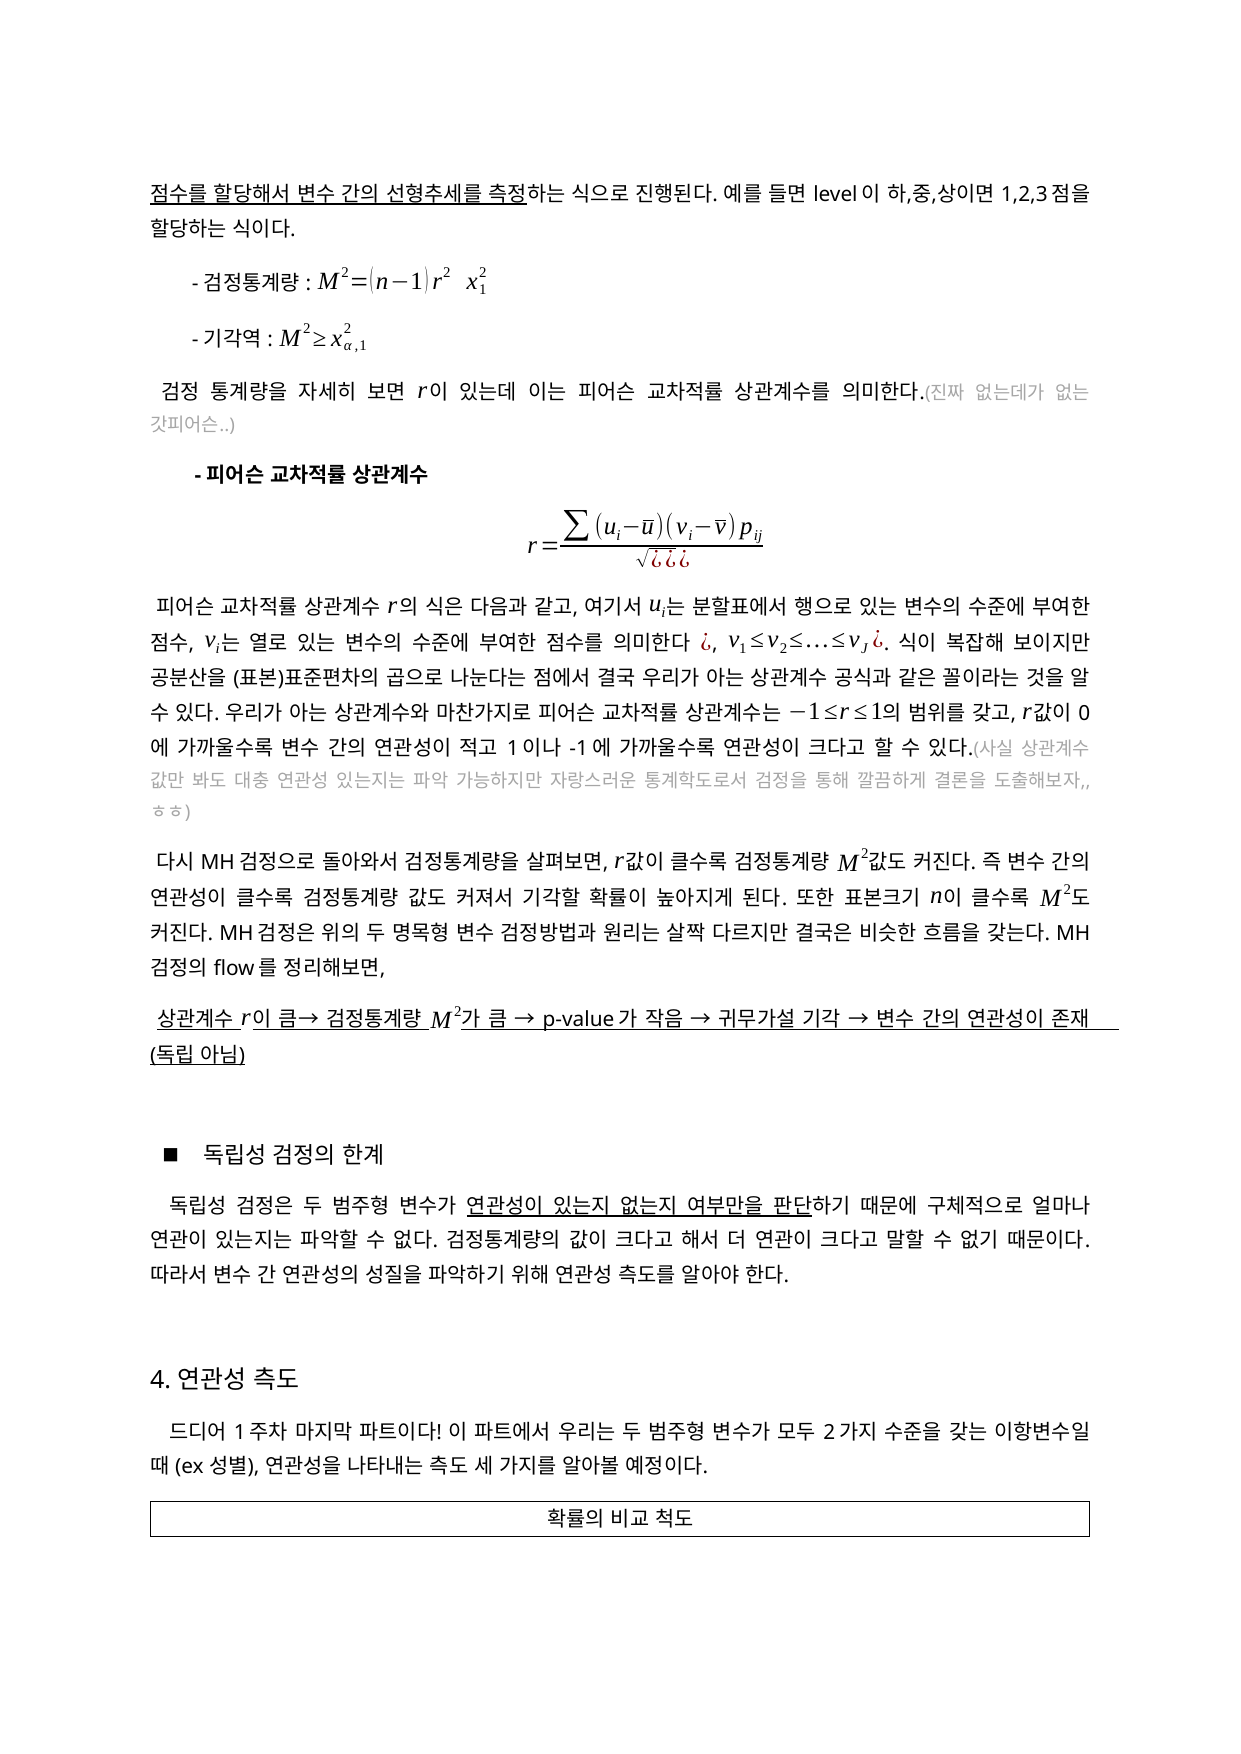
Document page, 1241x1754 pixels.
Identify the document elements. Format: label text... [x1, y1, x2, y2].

text 다시 MH검정으로 돌아와서 검정통계량을 살펴보면, 값이 클수록 검정통계량 값도 커진다. 즉 변수 간의 연관성이 클수록 검정통계량 값도 커져서 기각할 확률이 높아지게 된다. 또한 표본크기 이 클수록 도 커진다. MH검정은 위의 두 명목형 변수 검정방법과 원리는 살짝 다르지만 결국은 비슷한 흐름을 갖는다. MH 검정의 flow를 정리해보면, [150, 845, 1090, 981]
text 드디어 1주차 마지막 파트이다! 이 파트에서 우리는 두 범주형 변수가 모두 2가지 수준을 갖는 이항변수일 때 (ex 성별), 연관성을 나타내는 측도 세 가지를 알아볼 예정이다. [150, 1415, 1090, 1480]
text - 검정통계량 : [192, 263, 1090, 298]
table_header 확률의 비교 척도 [151, 1502, 1089, 1536]
text 검정 통계량을 자세히 보면 이 있는데 이는 피어슨 교차적률 상관계수를 의미한다.(진짜 없는데가 없는 갓피어슨..) [150, 376, 1090, 437]
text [150, 177, 1090, 242]
text 상관계수 이 큼→ 검정통계량 가 큼 → p-value가 작음 → 귀무가설 기각 → 변수 간의 연관성이 존재 (독립 아님) [150, 1002, 1090, 1068]
list 독립성 검정의 한계 [162, 1137, 1090, 1170]
text 피어슨 교차적률 상관계수 의 식은 다음과 같고, 여기서 는 분할표에서 행으로 있는 변수의 수준에 부여한 점수, 는 열로 있는 변수의 수준에 부여한 점수를 의미한다 , . 식이 복잡해 보이지만 공분산을 (표본)표준편차의 곱으로 나눈다는 점에서 결국 우리가 아는 상관계수 공식과 같은 꼴이라는 것을 알 수 있다. 우리가 아는 상관계수와 마찬가지로 피어슨 교차적률 상관계수는 의 범위를 갖고, 값이 0에 가까울수록 변수 간의 연관성이 적고 1이나 -1에 가까울수록 연관성이 크다고 할 수 있다.(사실 상관계수 값만 봐도 대충 연관성 있는지는 파악 가능하지만 자랑스러운 통계학도로서 검정을 통해 깔끔하게 결론을 도출해보자,,ㅎㅎ) [150, 590, 1090, 824]
text 4. 연관성 측도 [150, 1359, 1090, 1396]
text 독립성 검정은 두 범주형 변수가 연관성이 있는지 없는지 여부만을 판단하기 때문에 구체적으로 얼마나 연관이 있는지는 파악할 수 없다. 검정통계량의 값이 크다고 해서 더 연관이 크다고 말할 수 없기 때문이다. 따라서 변수 간 연관성의 성질을 파악하기 위해 연관성 측도를 알아야 한다. [150, 1189, 1090, 1289]
text - 피어슨 교차적률 상관계수 [150, 458, 1090, 488]
text - 기각역 : [150, 319, 1090, 354]
